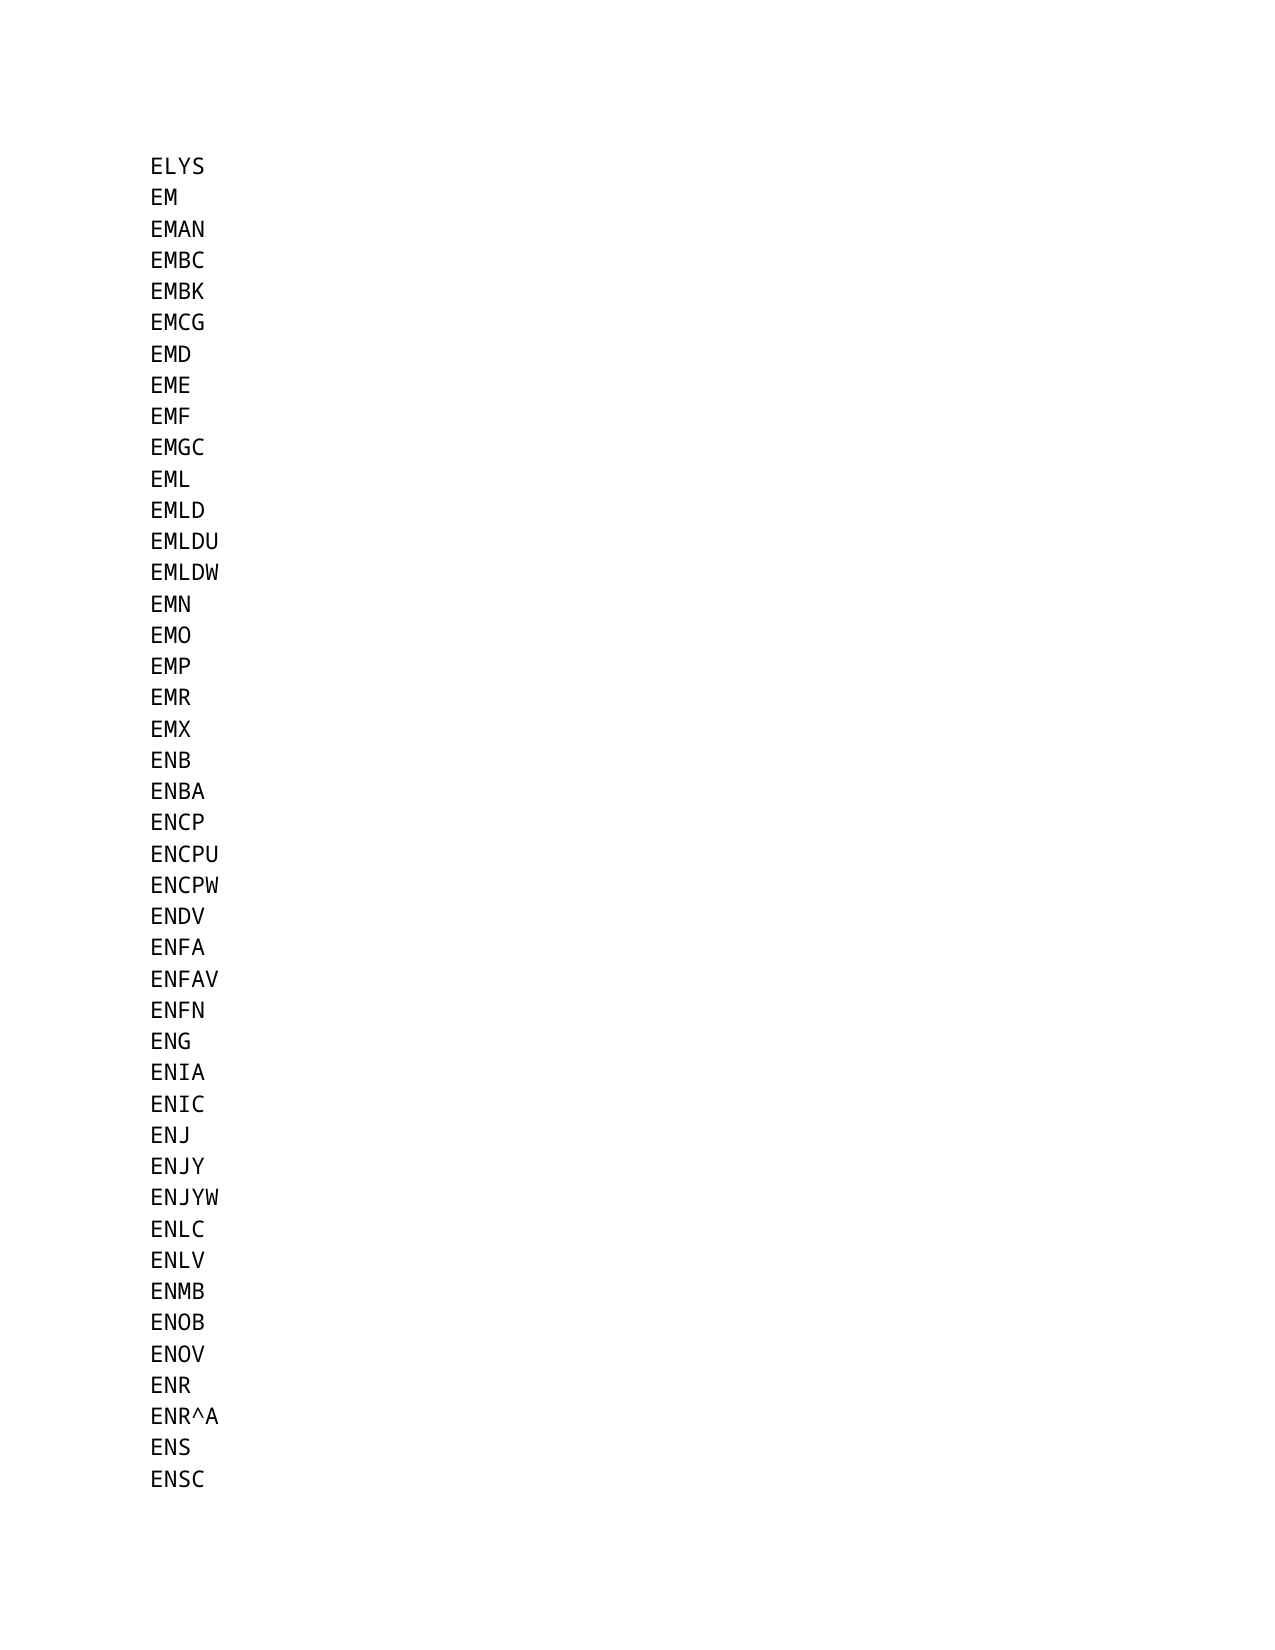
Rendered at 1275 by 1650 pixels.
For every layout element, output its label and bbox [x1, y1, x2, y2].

text [150, 150, 1125, 1494]
